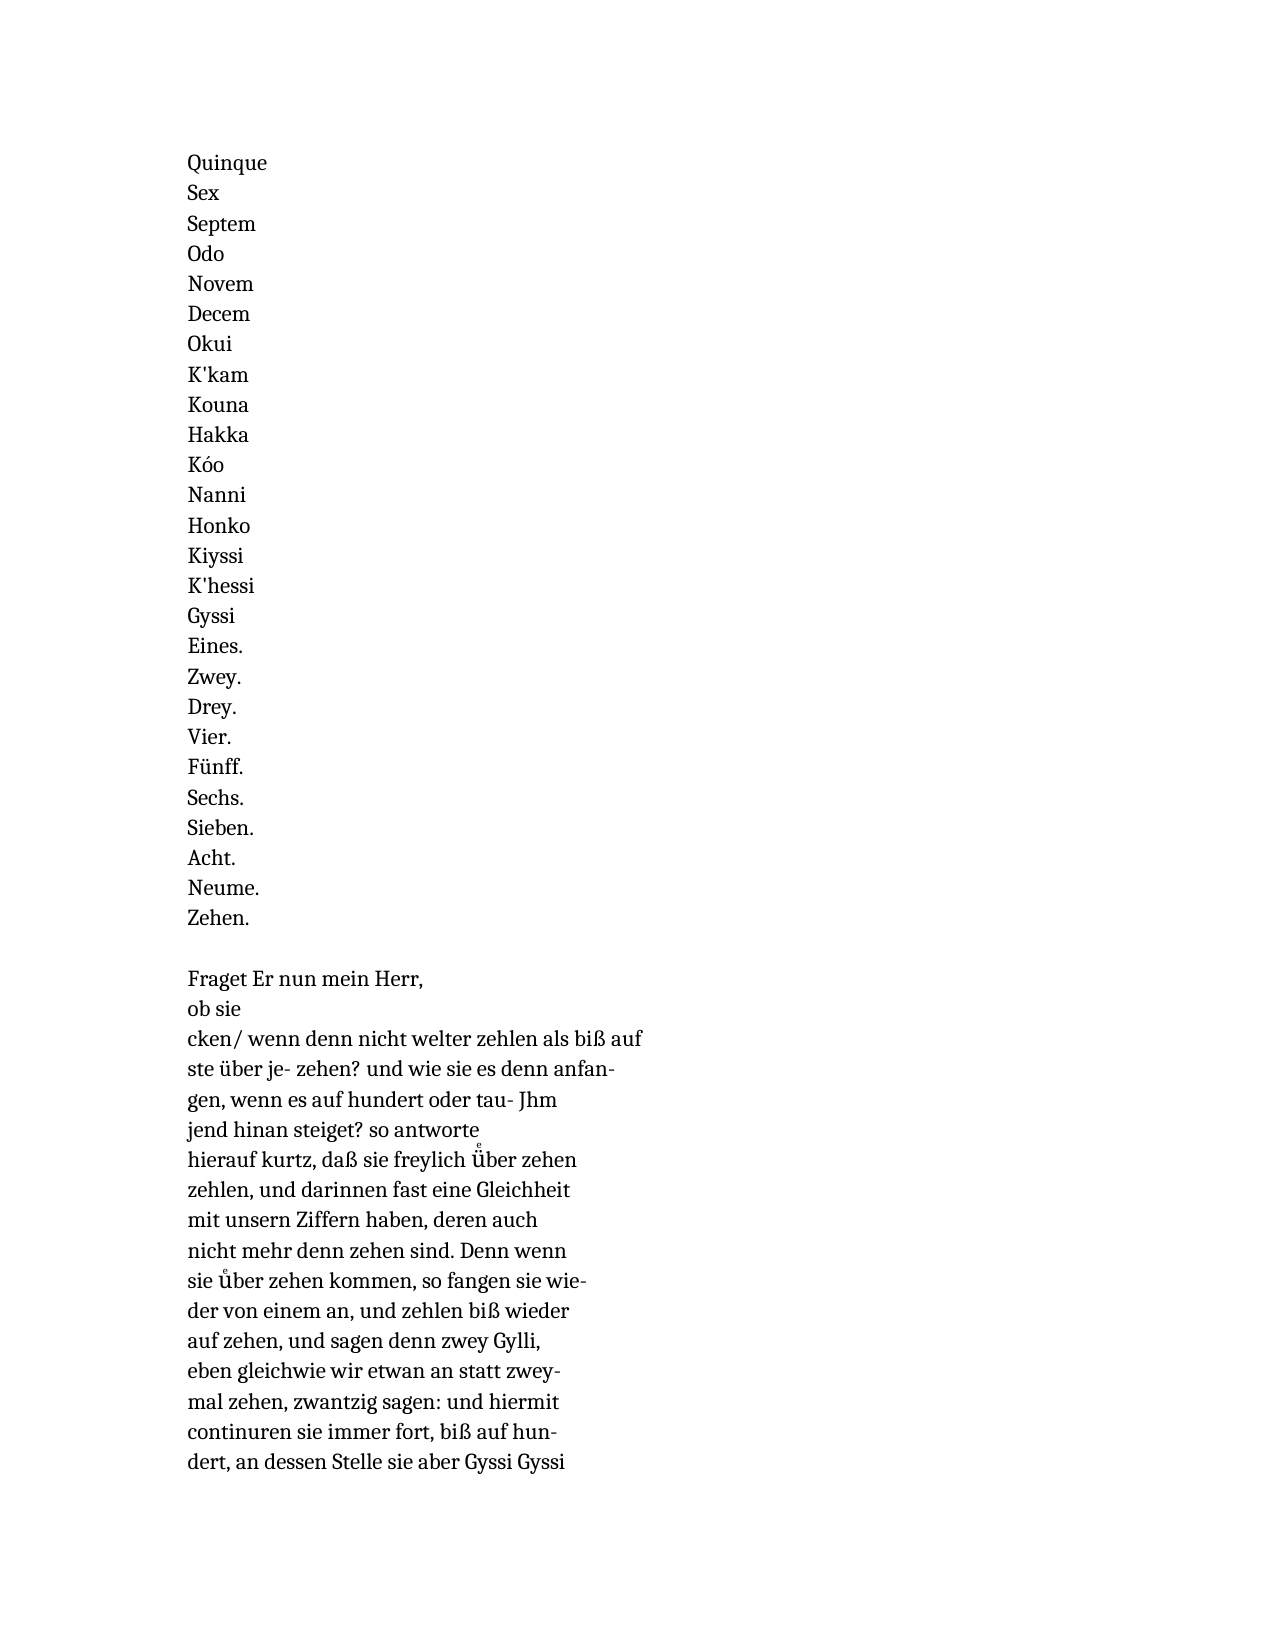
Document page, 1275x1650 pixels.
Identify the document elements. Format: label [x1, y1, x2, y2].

text [187, 150, 1087, 1475]
